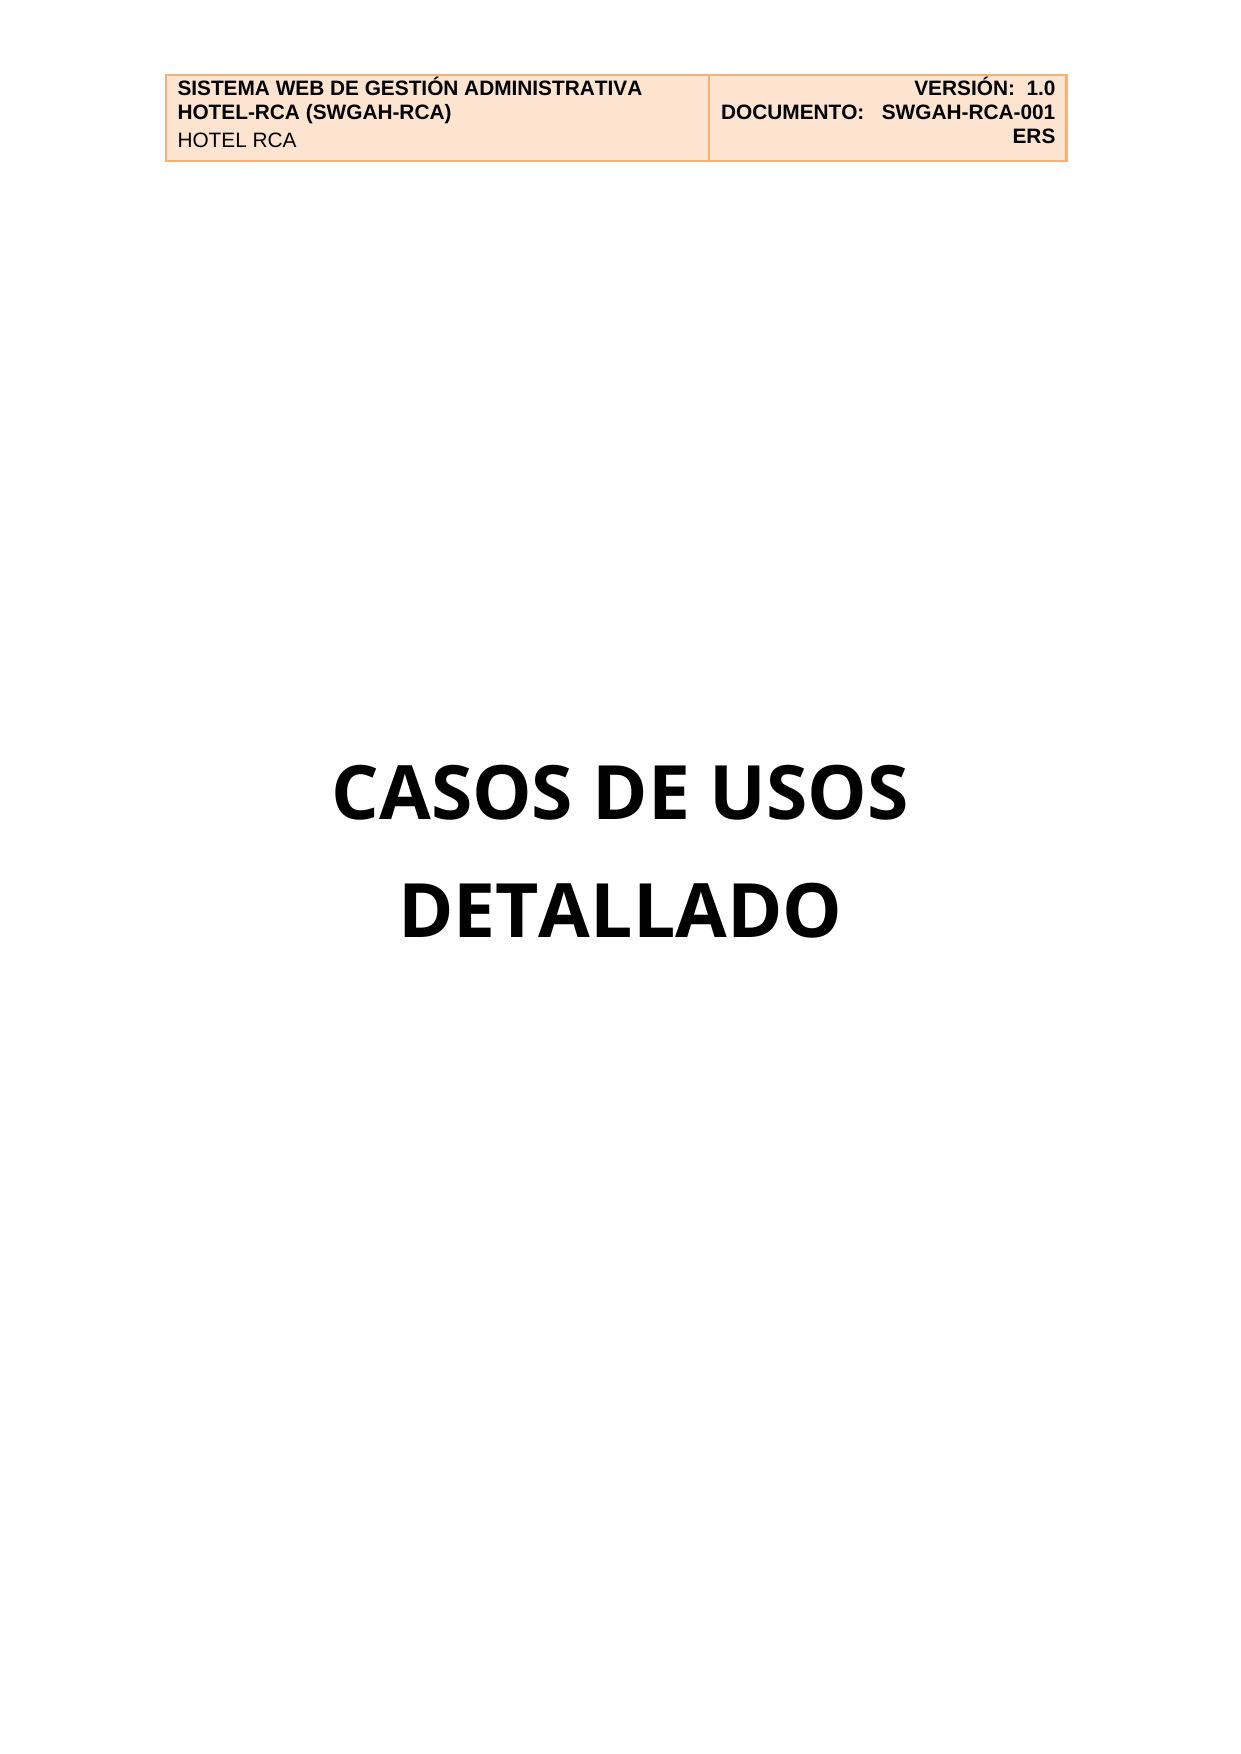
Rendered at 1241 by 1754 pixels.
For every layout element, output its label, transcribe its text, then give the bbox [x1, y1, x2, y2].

text CASOS DE USOS DETALLADO [177, 739, 1063, 959]
